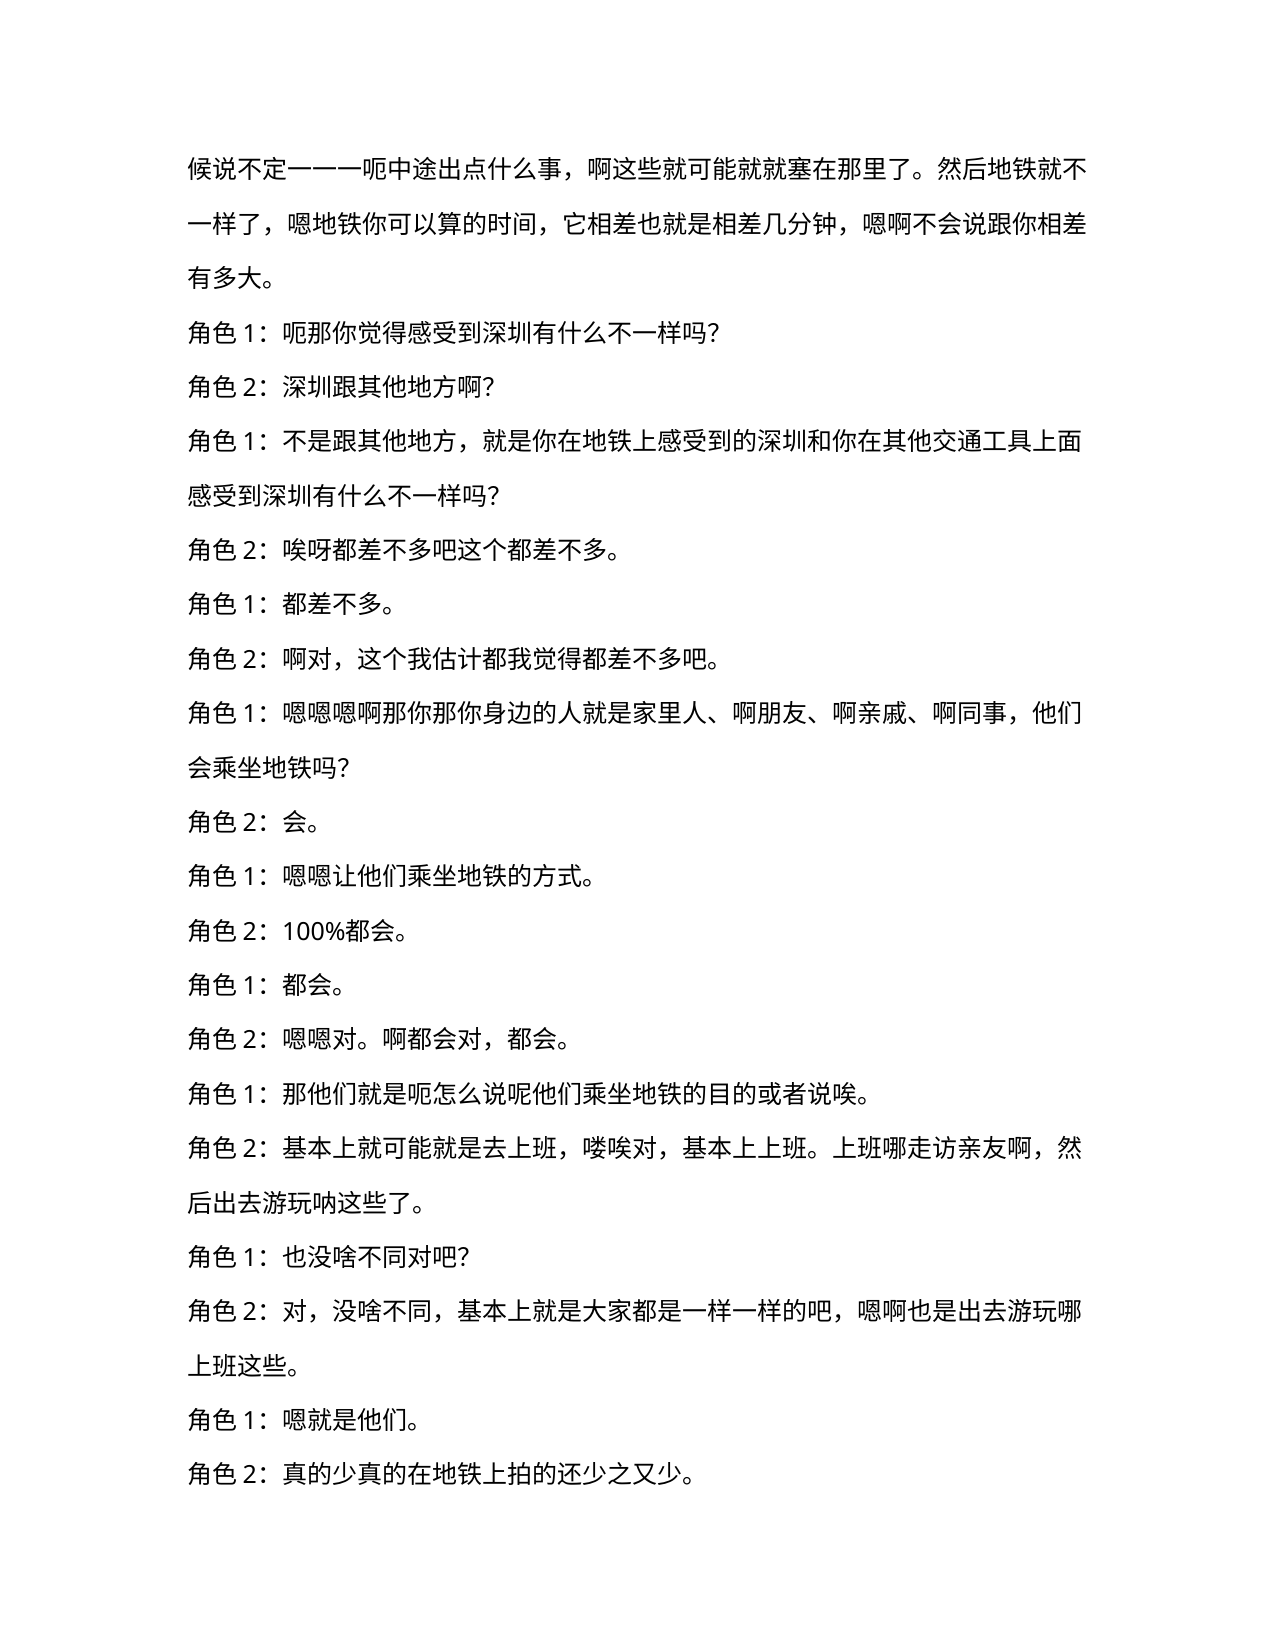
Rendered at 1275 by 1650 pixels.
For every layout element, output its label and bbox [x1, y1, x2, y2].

text [187, 150, 1087, 1491]
